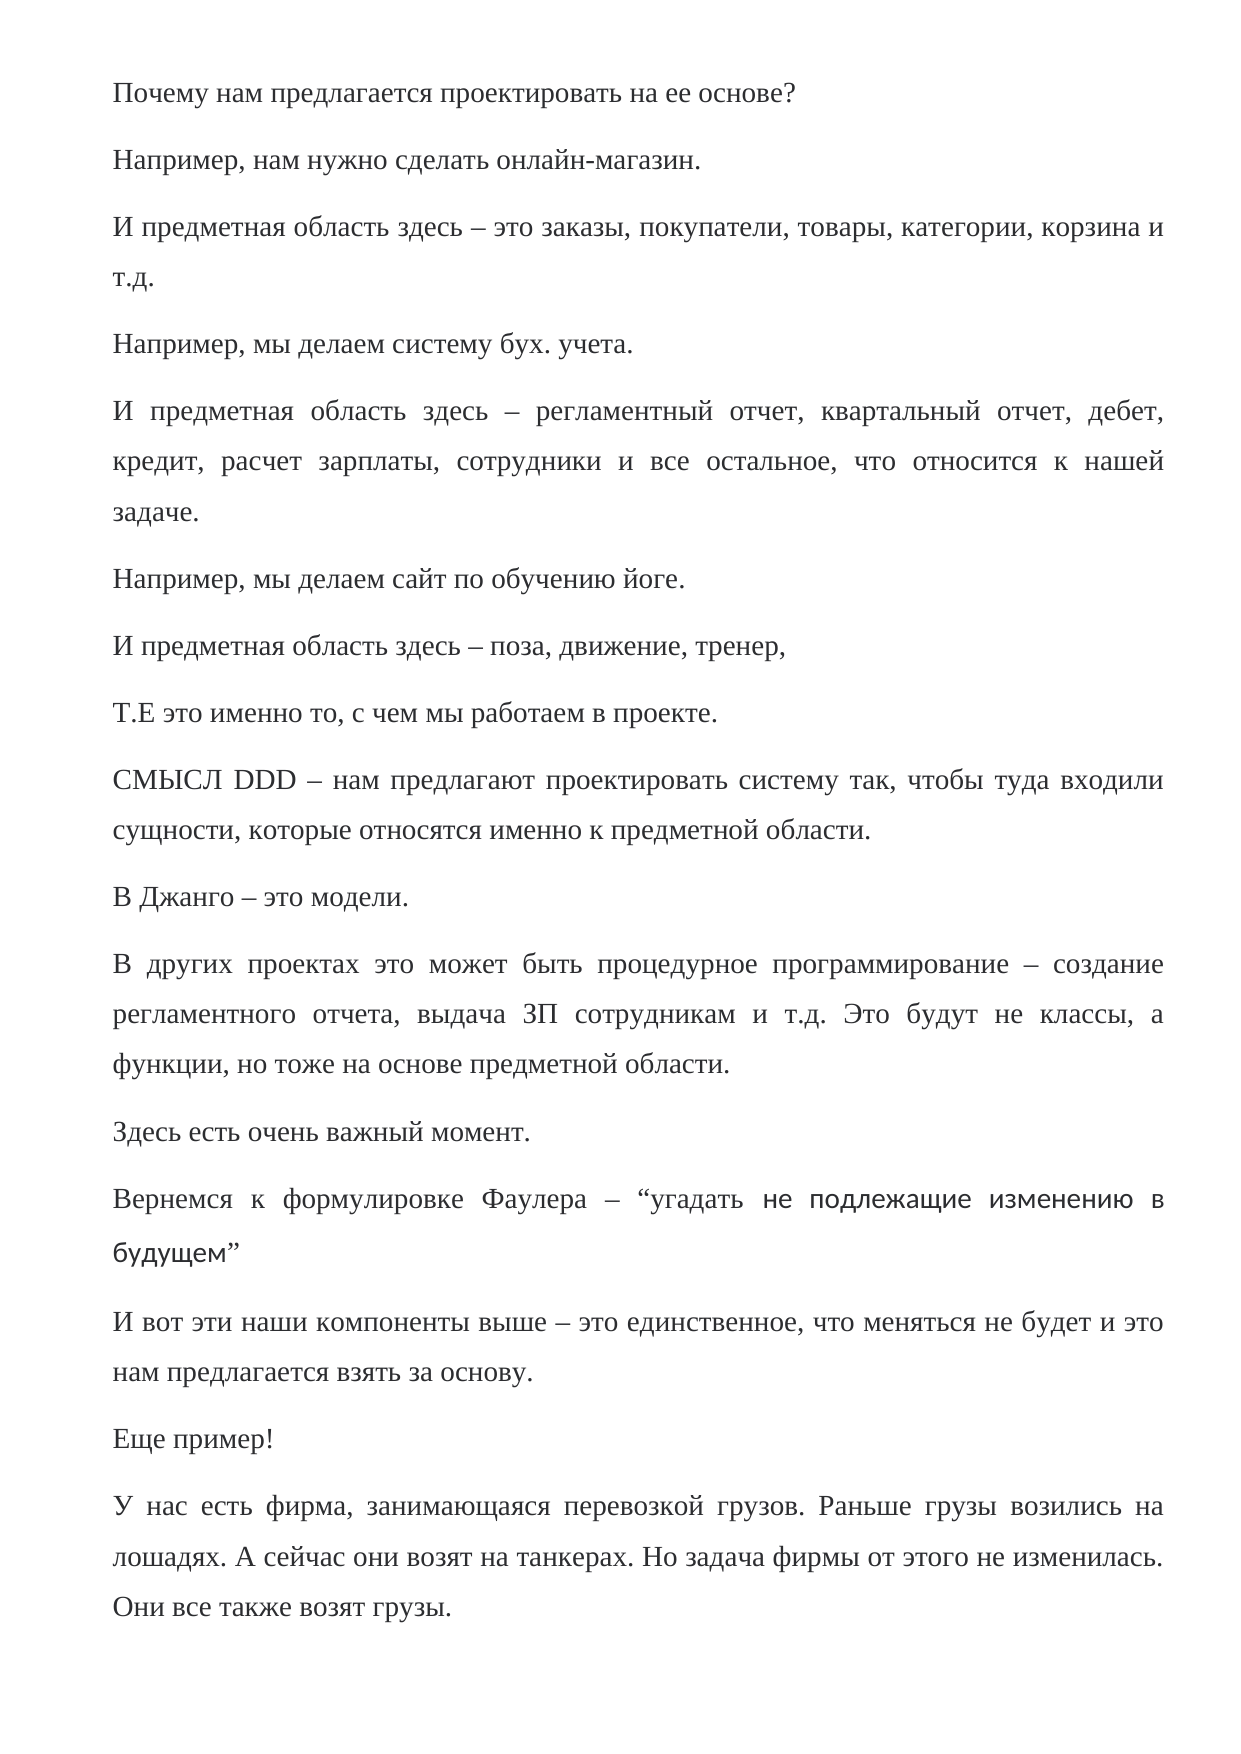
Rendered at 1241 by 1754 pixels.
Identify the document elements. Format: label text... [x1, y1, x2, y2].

text И вот эти наши компоненты выше – это единственное, что меняться не будет и это нам предлагается взять за основу. [112, 1304, 1165, 1388]
text Например, мы делаем сайт по обучению йоге. [112, 561, 1165, 594]
text И предметная область здесь – поза, движение, тренер, [112, 628, 1165, 661]
text Здесь есть очень важный момент. [112, 1114, 1165, 1147]
text Например, нам нужно сделать онлайн-магазин. [112, 142, 1165, 176]
text Вернемся к формулировке Фаулера – “угадать не подлежащие изменению в будущем” [112, 1181, 1165, 1270]
text Почему нам предлагается проектировать на ее основе? [112, 75, 1165, 108]
text В Джанго – это модели. [112, 879, 1165, 913]
text СМЫСЛ DDD – нам предлагают проектировать систему так, чтобы туда входили сущности, которые относятся именно к предметной области. [112, 762, 1165, 846]
text И предметная область здесь – регламентный отчет, квартальный отчет, дебет, кредит, расчет зарплаты, сотрудники и все остальное, что относится к нашей задаче. [112, 393, 1165, 527]
text В других проектах это может быть процедурное программирование – создание регламентного отчета, выдача ЗП сотрудникам и т.д. Это будут не классы, а функции, но тоже на основе предметной области. [112, 946, 1165, 1080]
text Т.Е это именно то, с чем мы работаем в проекте. [112, 695, 1165, 728]
text У нас есть фирма, занимающаяся перевозкой грузов. Раньше грузы возились на лошадях. А сейчас они возят на танкерах. Но задача фирмы от этого не изменилась. Они все также возят грузы. [112, 1488, 1165, 1623]
text Например, мы делаем систему бух. учета. [112, 326, 1165, 360]
text Еще пример! [112, 1421, 1165, 1455]
text И предметная область здесь – это заказы, покупатели, товары, категории, корзина и т.д. [112, 209, 1165, 293]
